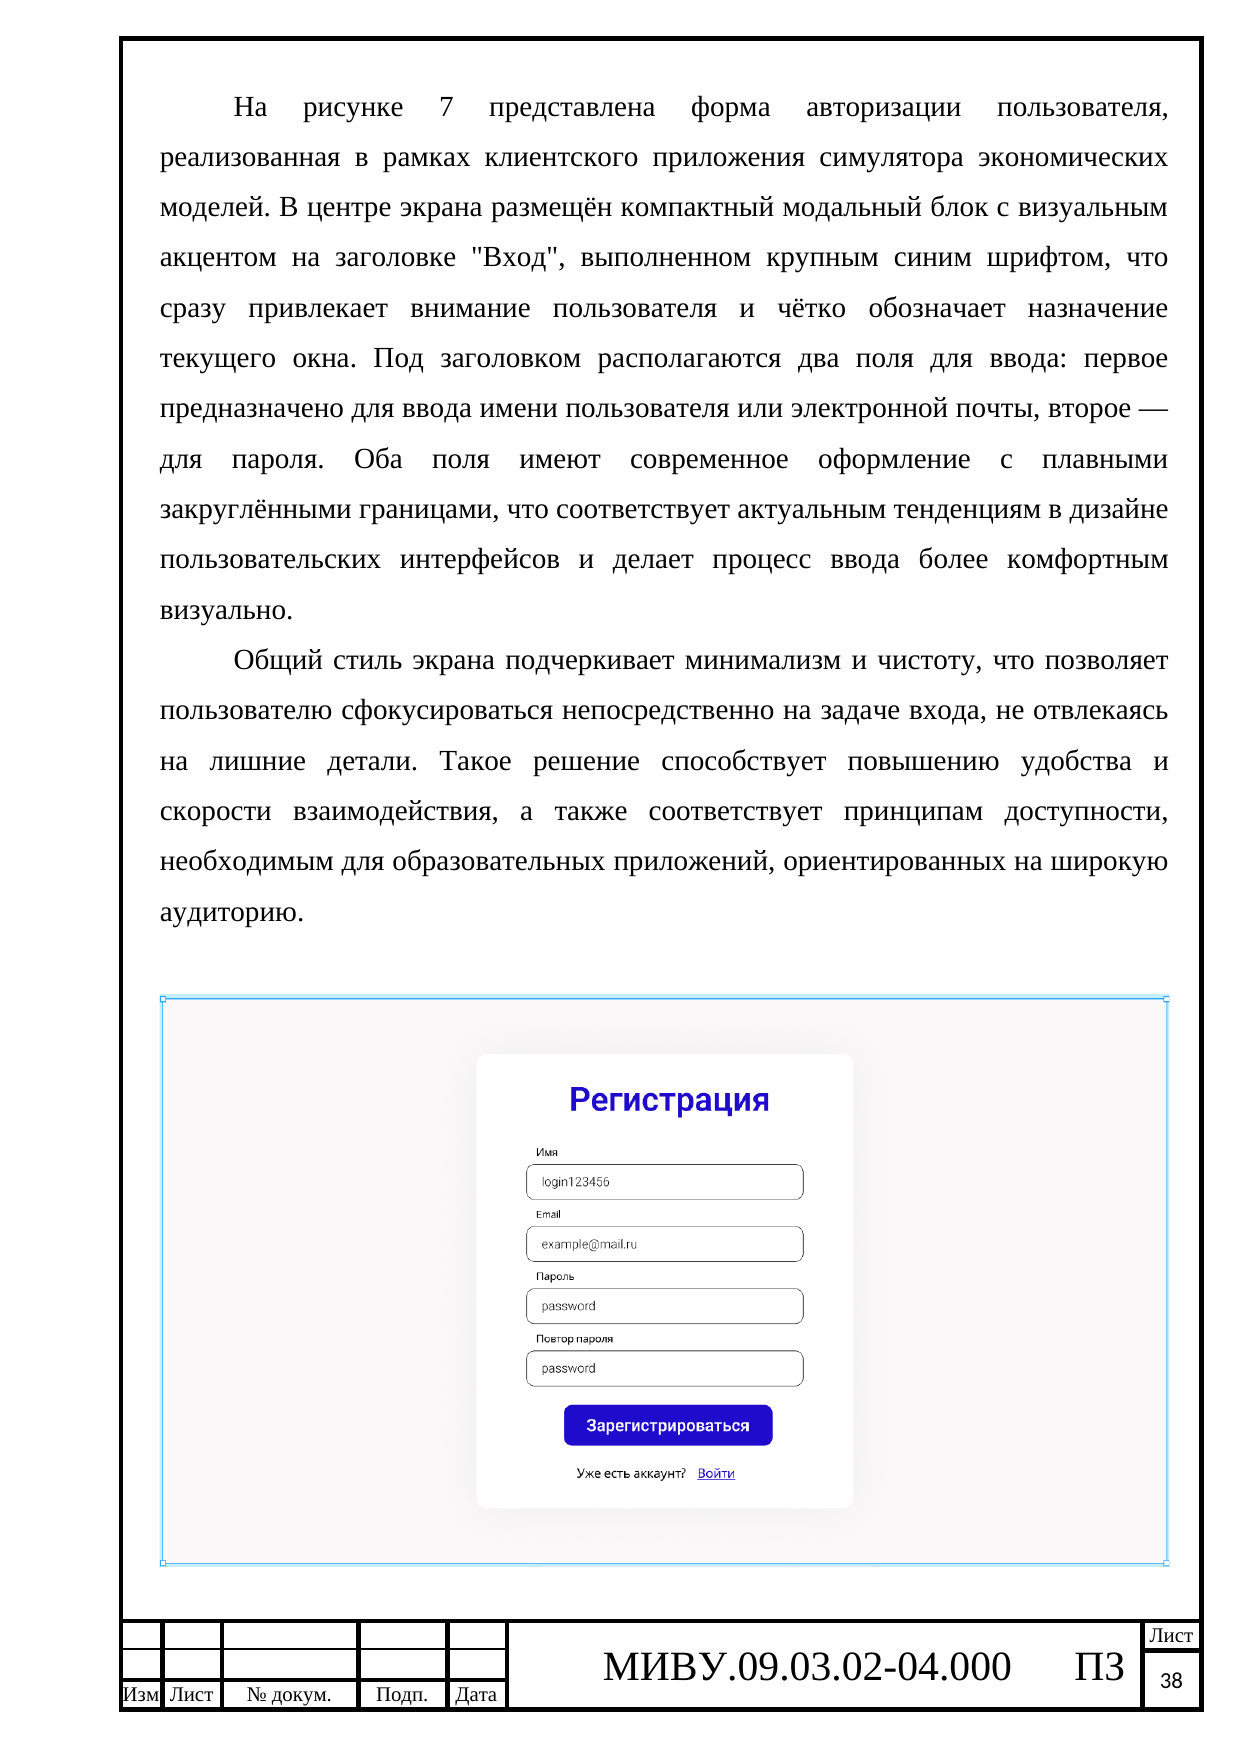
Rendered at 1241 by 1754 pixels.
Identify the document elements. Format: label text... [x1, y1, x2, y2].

picture [159, 994, 1170, 1567]
text Общий стиль экрана подчеркивает минимализм и чистоту, что позволяет пользователю сфокусироваться непосредственно на задаче входа, не отвлекаясь на лишние детали. Такое решение способствует повышению удобства и скорости взаимодействия, а также соответствует принципам доступности, необходимым для образовательных приложений, ориентированных на широкую аудиторию. [159, 642, 1169, 927]
text На рисунке 7 представлена форма авторизации пользователя, реализованная в рамках клиентского приложения симулятора экономических моделей. В центре экрана размещён компактный модальный блок с визуальным акцентом на заголовке "Вход", выполненном крупным синим шрифтом, что сразу привлекает внимание пользователя и чётко обозначает назначение текущего окна. Под заголовком располагаются два поля для ввода: первое предназначено для ввода имени пользователя или электронной почты, второе — для пароля. Оба поля имеют современное оформление с плавными закруглёнными границами, что соответствует актуальным тенденциям в дизайне пользовательских интерфейсов и делает процесс ввода более комфортным визуально. [159, 89, 1169, 625]
